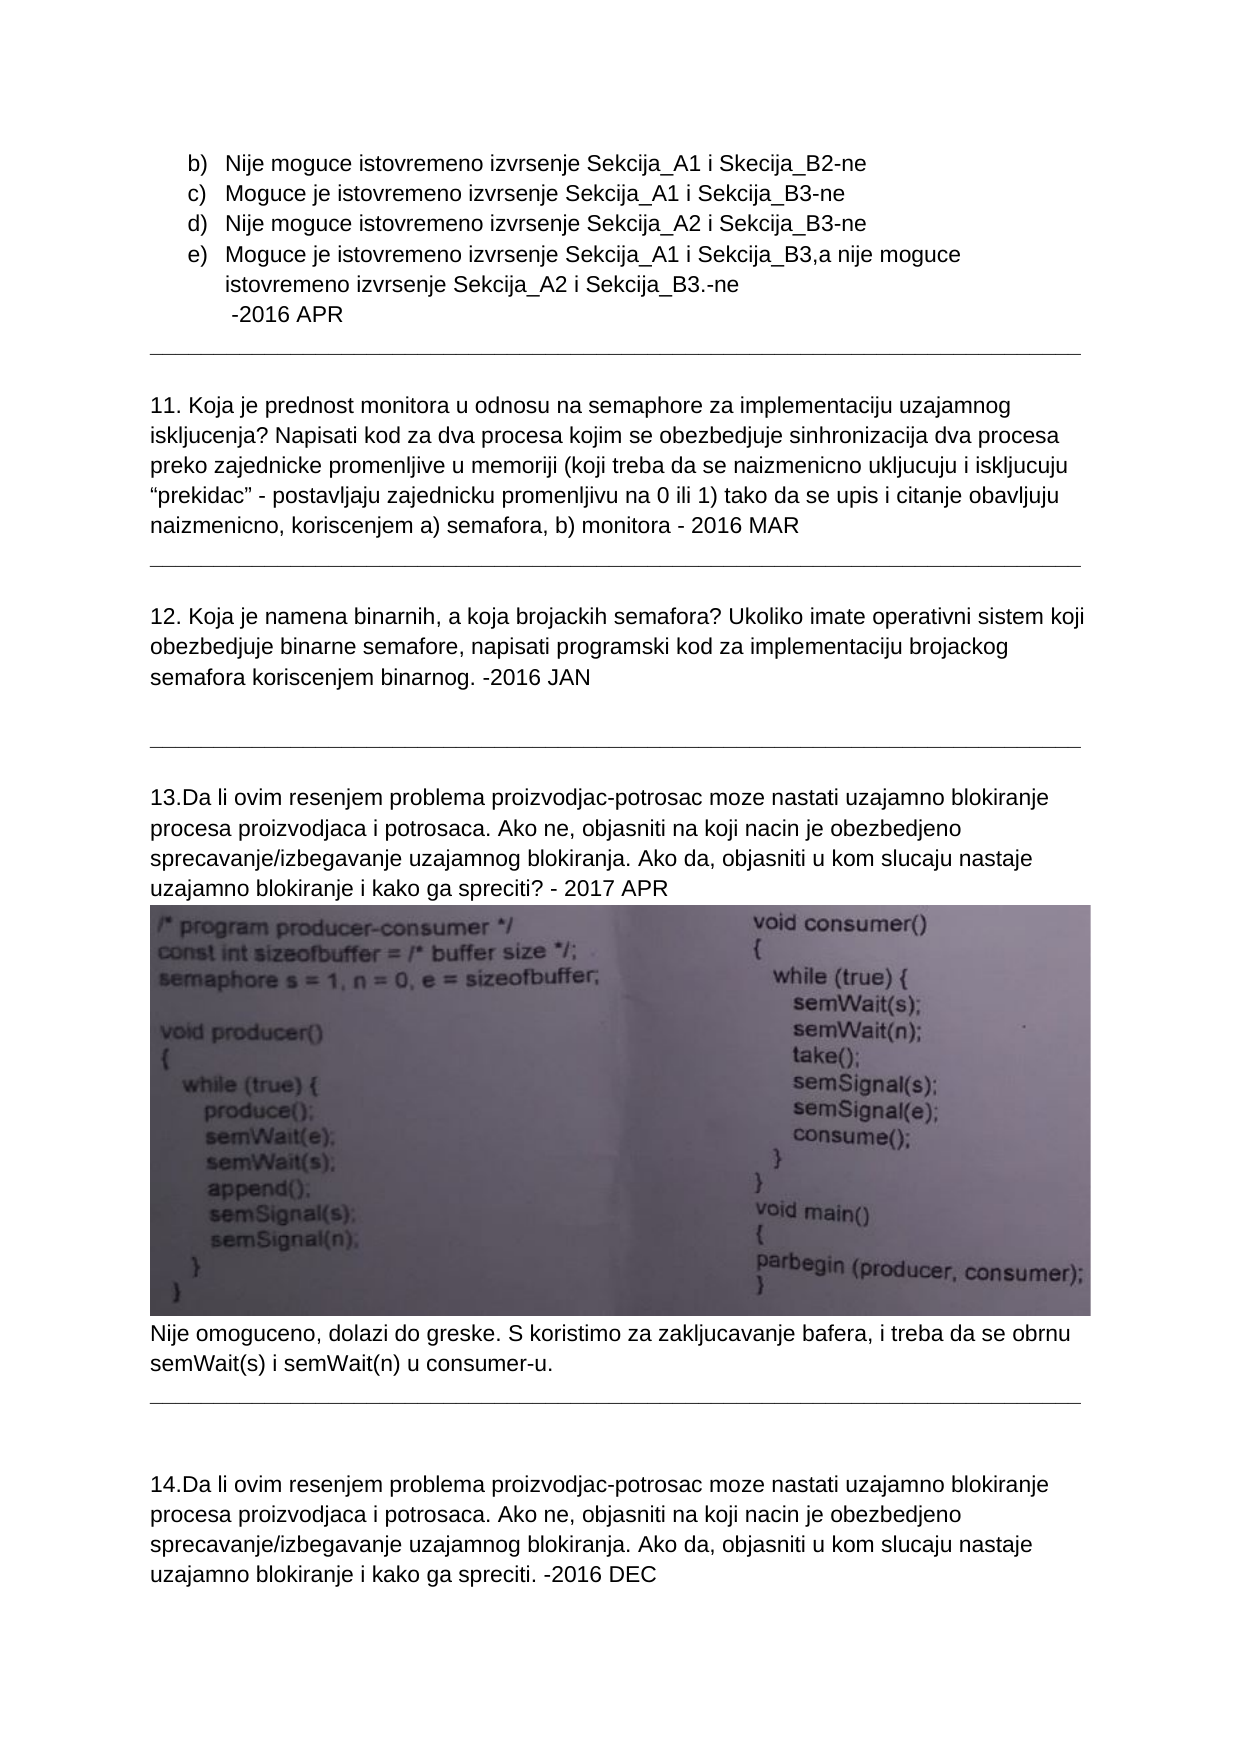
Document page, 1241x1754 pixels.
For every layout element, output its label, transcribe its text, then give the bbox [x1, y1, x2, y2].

picture [150, 905, 1091, 1316]
text _________________________________________________________________________ [150, 543, 1090, 569]
list Nije moguce istovremeno izvrsenje Sekcija_A1 i Skecija_B2-ne [187, 150, 1090, 176]
text _________________________________________________________________________ [150, 1380, 1090, 1406]
text 11. Koja je prednost monitora u odnosu na semaphore za implementaciju uzajamnog iskljucenja? Napisati kod za dva procesa kojim se obezbedjuje sinhronizacija dva procesa preko zajednicke promenljive u memoriji (koji treba da se naizmenicno ukljucuju i iskljucuju “prekidac” - postavljaju zajednicku promenljivu na 0 ili 1) tako da se upis i citanje obavljuju naizmenicno, koriscenjem a) semafora, b) monitora - 2016 MAR [150, 392, 1090, 539]
text 12. Koja je namena binarnih, a koja brojackih semafora? Ukoliko imate operativni sistem koji obezbedjuje binarne semafore, napisati programski kod za implementaciju brojackog semafora koriscenjem binarnog. -2016 JAN [150, 603, 1090, 690]
list Moguce je istovremeno izvrsenje Sekcija_A1 i Sekcija_B3,a nije moguce istovremeno izvrsenje Sekcija_A2 i Sekcija_B3.-ne [187, 241, 1090, 297]
list Nije moguce istovremeno izvrsenje Sekcija_A2 i Sekcija_B3-ne [187, 210, 1090, 237]
list Moguce je istovremeno izvrsenje Sekcija_A1 i Sekcija_B3-ne [187, 180, 1090, 207]
text -2016 APR [225, 301, 1090, 327]
text _________________________________________________________________________ [150, 331, 1090, 358]
text 13.Da li ovim resenjem problema proizvodjac-potrosac moze nastati uzajamno blokiranje procesa proizvodjaca i potrosaca. Ako ne, objasniti na koji nacin je obezbedjeno sprecavanje/izbegavanje uzajamnog blokiranja. Ako da, objasniti u kom slucaju nastaje uzajamno blokiranje i kako ga spreciti? - 2017 APR [150, 784, 1090, 901]
text Nije omoguceno, dolazi do greske. S koristimo za zakljucavanje bafera, i treba da se obrnu semWait(s) i semWait(n) u consumer-u. [150, 1319, 1090, 1376]
text 14.Da li ovim resenjem problema proizvodjac-potrosac moze nastati uzajamno blokiranje procesa proizvodjaca i potrosaca. Ako ne, objasniti na koji nacin je obezbedjeno sprecavanje/izbegavanje uzajamnog blokiranja. Ako da, objasniti u kom slucaju nastaje uzajamno blokiranje i kako ga spreciti. -2016 DEC [150, 1471, 1090, 1587]
text _________________________________________________________________________ [150, 724, 1090, 750]
